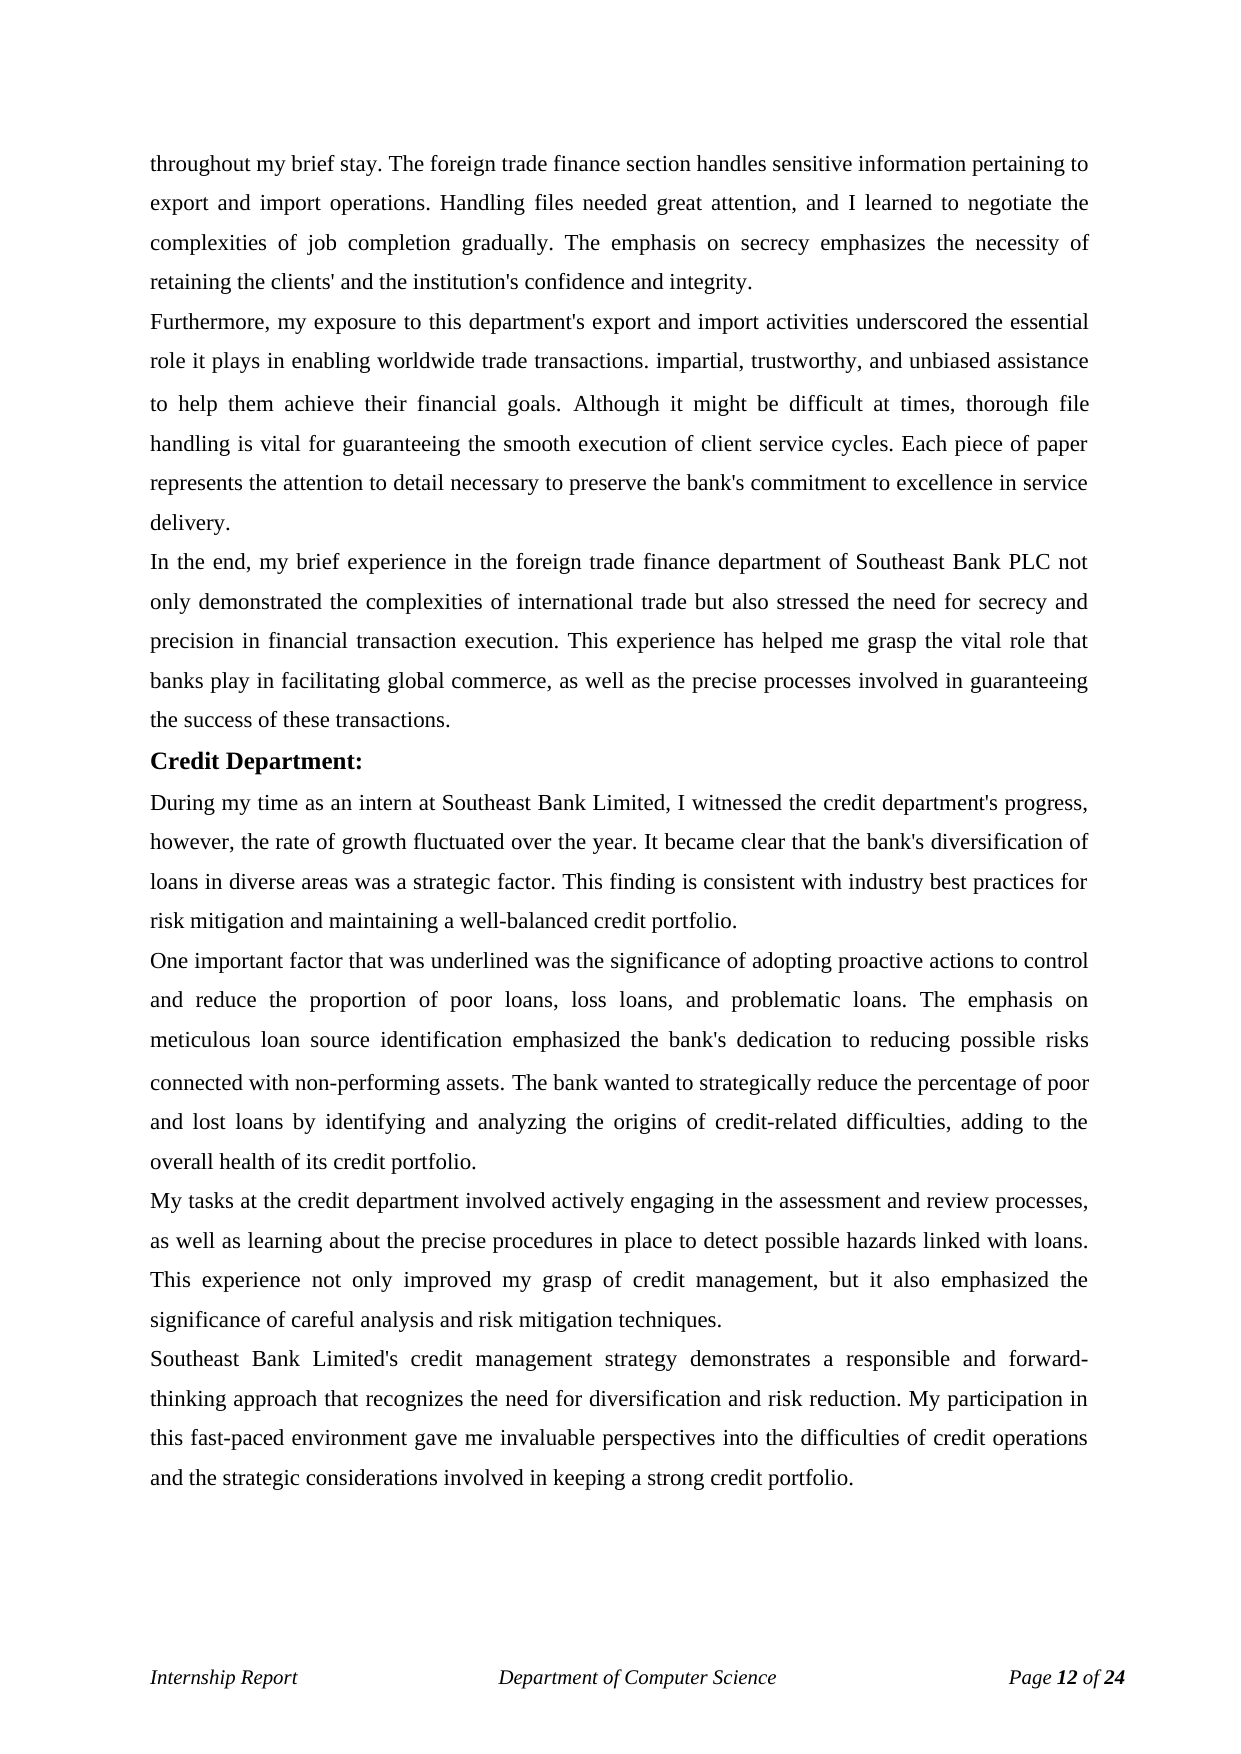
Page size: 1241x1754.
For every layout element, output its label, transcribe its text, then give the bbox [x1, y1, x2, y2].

text Southeast Bank Limited's credit management strategy demonstrates a responsible and forward-thinking approach that recognizes the need for diversification and risk reduction. My participation in this fast-paced environment gave me invaluable perspectives into the difficulties of credit operations and the strategic considerations involved in keeping a strong credit portfolio. [150, 1345, 1090, 1490]
text My tasks at the credit department involved actively engaging in the assessment and review processes, as well as learning about the precise procedures in place to detect possible hazards linked with loans. This experience not only improved my grasp of credit management, but it also emphasized the significance of careful analysis and risk mitigation techniques. [150, 1187, 1090, 1332]
text In the end, my brief experience in the foreign trade finance department of Southeast Bank PLC not only demonstrated the complexities of international trade but also stressed the need for secrecy and precision in financial transaction execution. This experience has helped me grasp the vital role that banks play in facilitating global commerce, as well as the precise processes involved in guaranteeing the success of these transactions. [150, 548, 1090, 733]
text Credit Department: [150, 746, 1090, 774]
text Furthermore, my exposure to this department's export and import activities underscored the essential role it plays in enabling worldwide trade transactions. impartial, trustworthy, and unbiased assistance to help them achieve their financial goals. Although it might be difficult at times, thorough file handling is vital for guaranteeing the smooth execution of client service cycles. Each piece of paper represents the attention to detail necessary to preserve the bank's commitment to excellence in service delivery. [150, 308, 1090, 535]
text One important factor that was underlined was the significance of adopting proactive actions to control and reduce the proportion of poor loans, loss loans, and problematic loans. The emphasis on meticulous loan source identification emphasized the bank's dedication to reducing possible risks connected with non-performing assets. The bank wanted to strategically reduce the percentage of poor and lost loans by identifying and analyzing the origins of credit-related difficulties, adding to the overall health of its credit portfolio. [150, 947, 1090, 1174]
text During my time as an intern at Southeast Bank Limited, I witnessed the credit department's progress, however, the rate of growth fluctuated over the year. It became clear that the bank's diversification of loans in diverse areas was a strategic factor. This finding is consistent with industry best practices for risk mitigation and maintaining a well-balanced credit portfolio. [150, 789, 1090, 934]
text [150, 150, 1090, 295]
